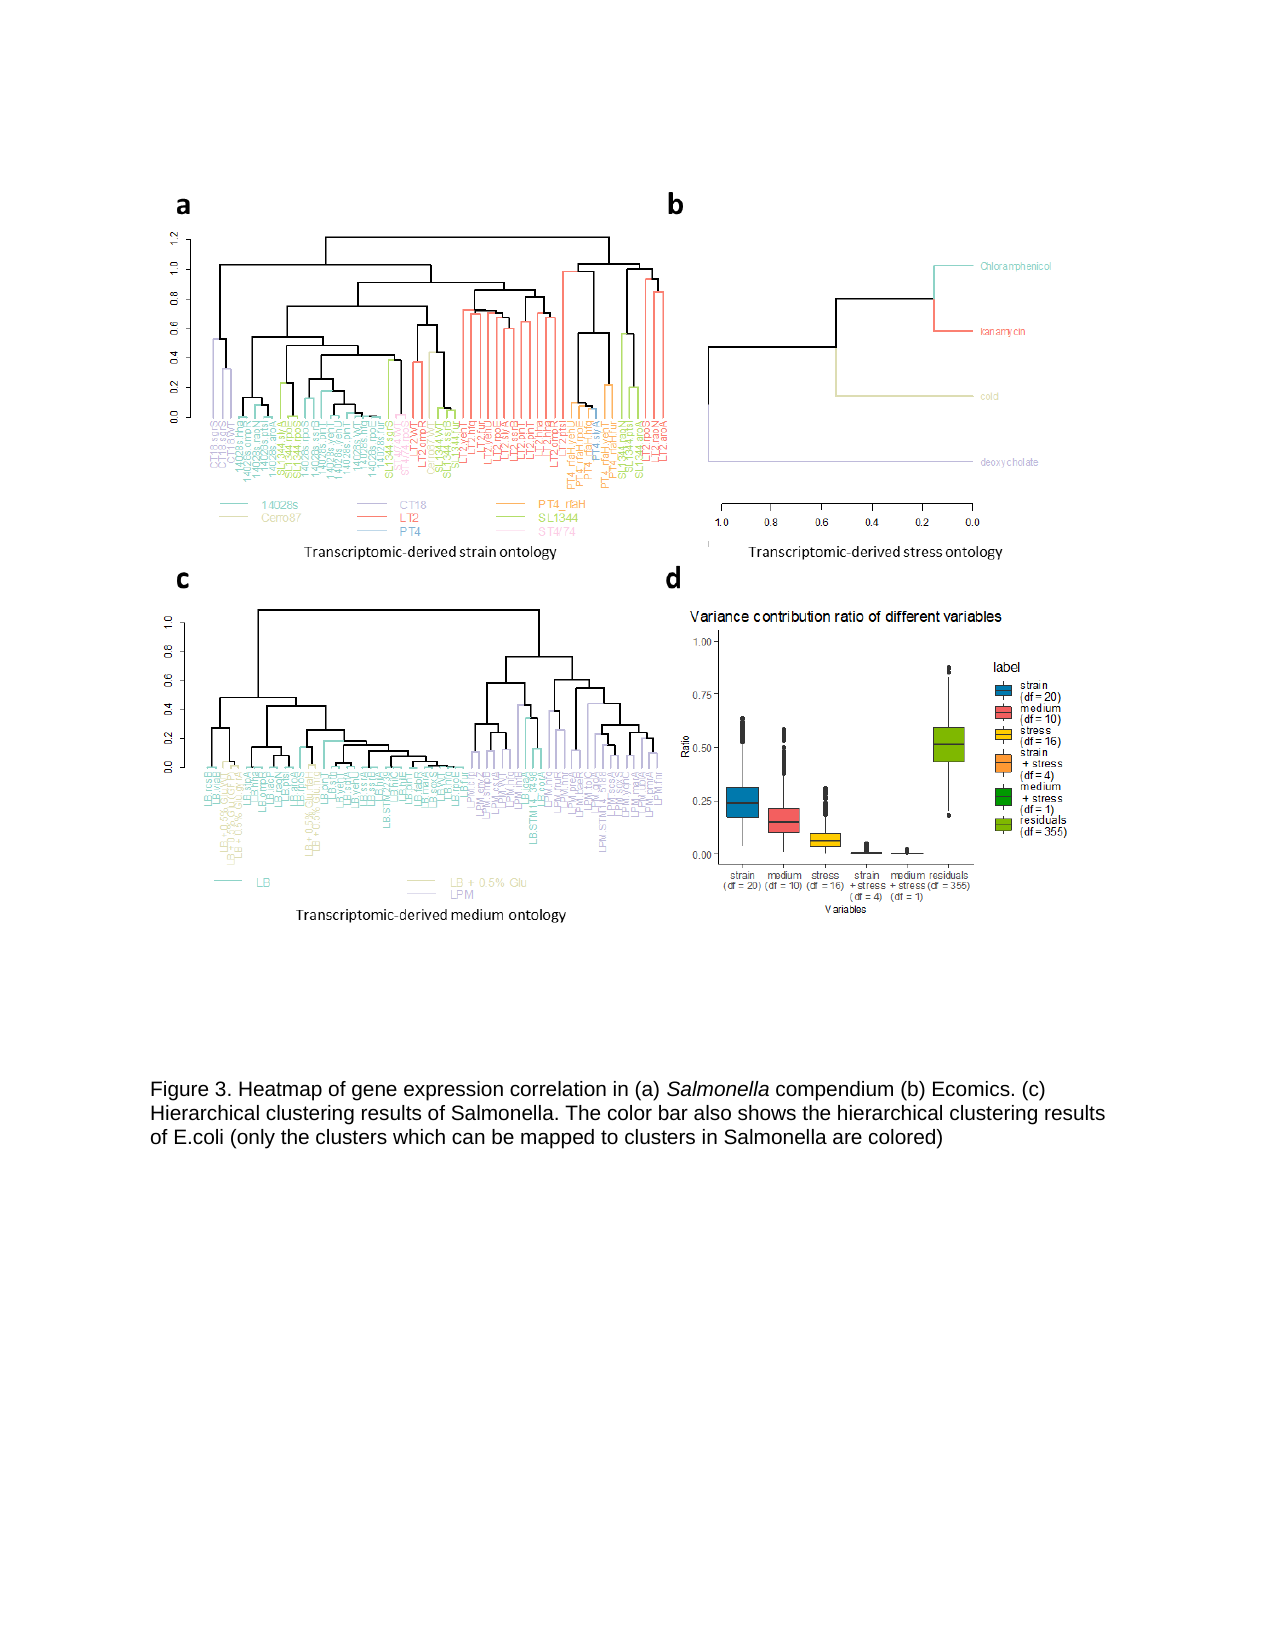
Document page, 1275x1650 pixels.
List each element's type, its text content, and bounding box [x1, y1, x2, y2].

picture [155, 173, 1079, 934]
text Figure 3. Heatmap of gene expression correlation in (a) Salmonella compendium (b) Ecomics. (c) Hierarchical clustering results of Salmonella. The color bar also shows the hierarchical clustering results of E.coli (only the clusters which can be mapped to clusters in Salmonella are colored) [150, 1077, 1125, 1149]
